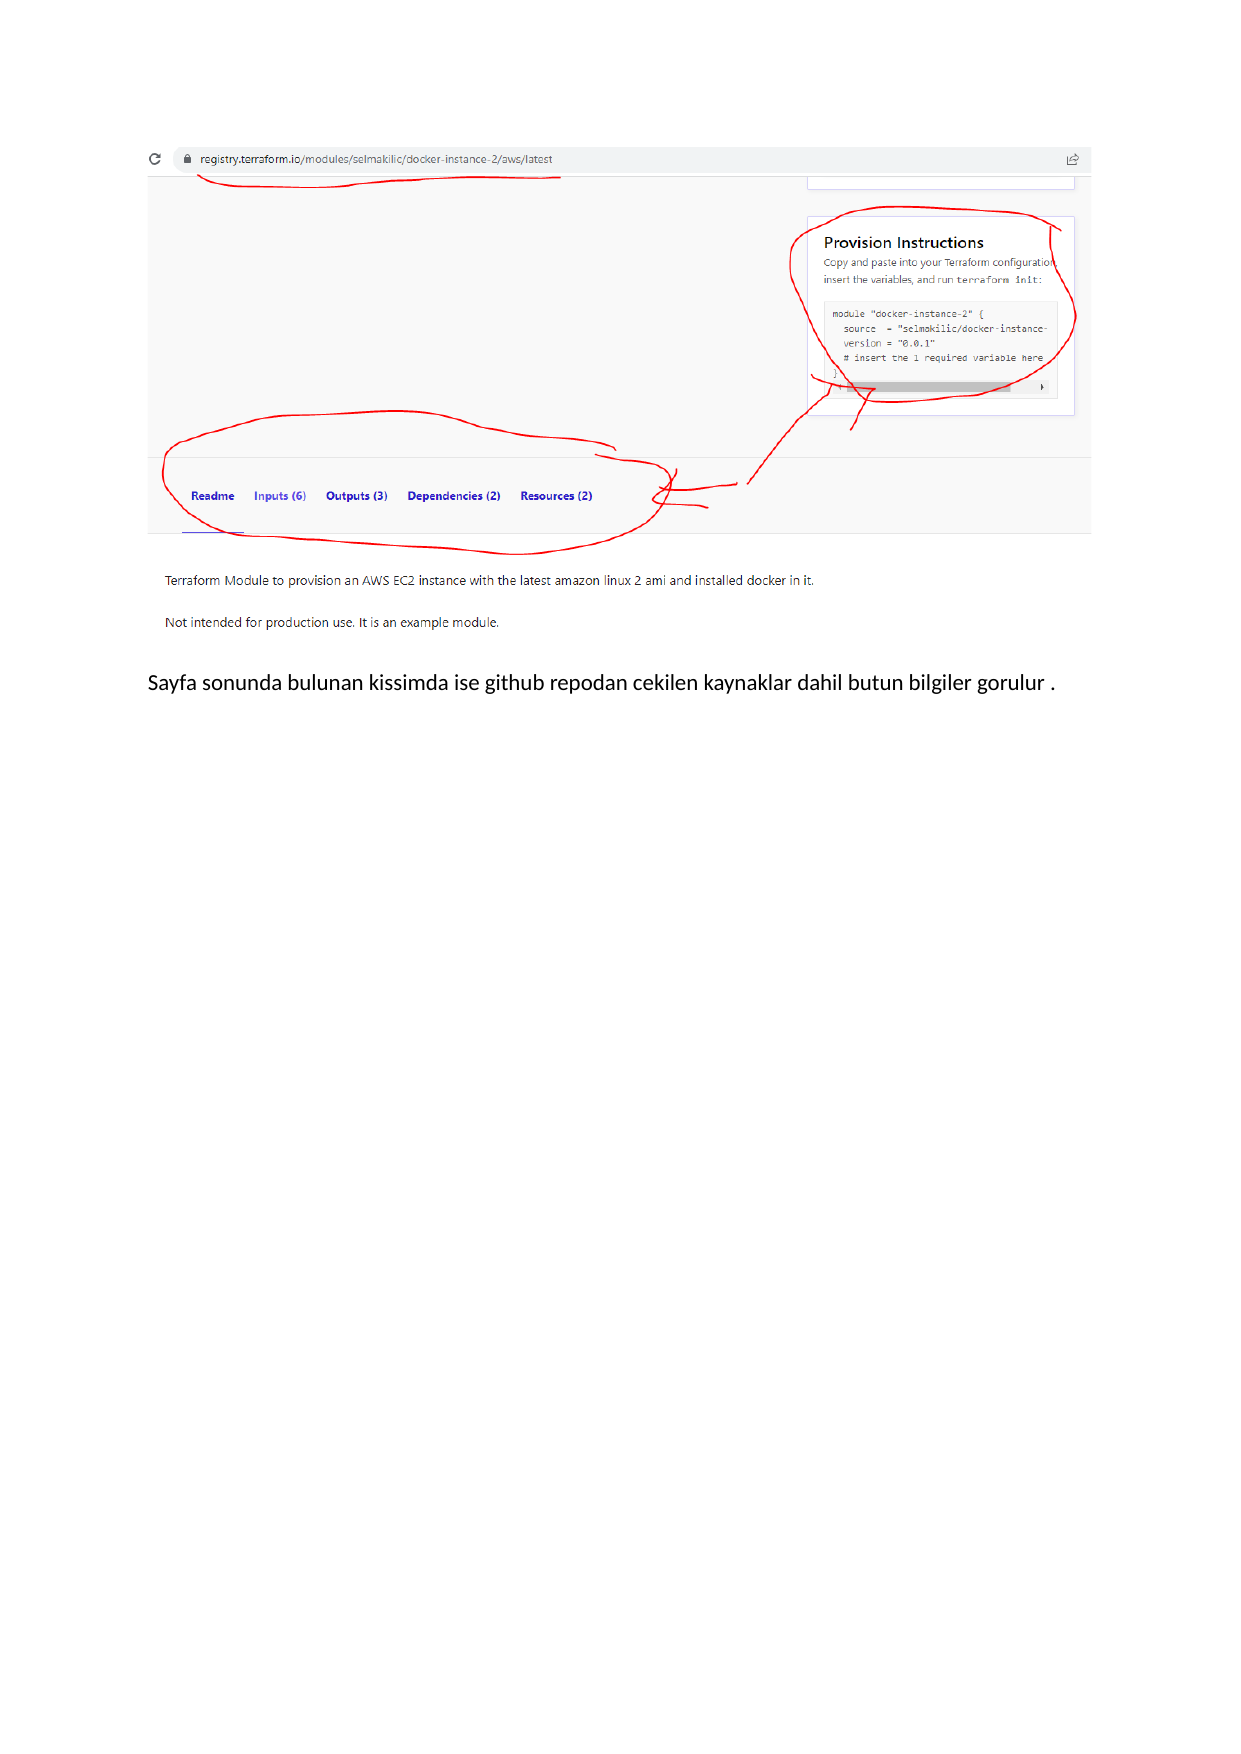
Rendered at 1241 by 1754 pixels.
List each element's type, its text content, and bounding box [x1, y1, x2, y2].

picture [147, 147, 1092, 650]
text Sayfa sonunda bulunan kissimda ise github repodan cekilen kaynaklar dahil butun bilgiler gorulur . [148, 668, 1093, 696]
